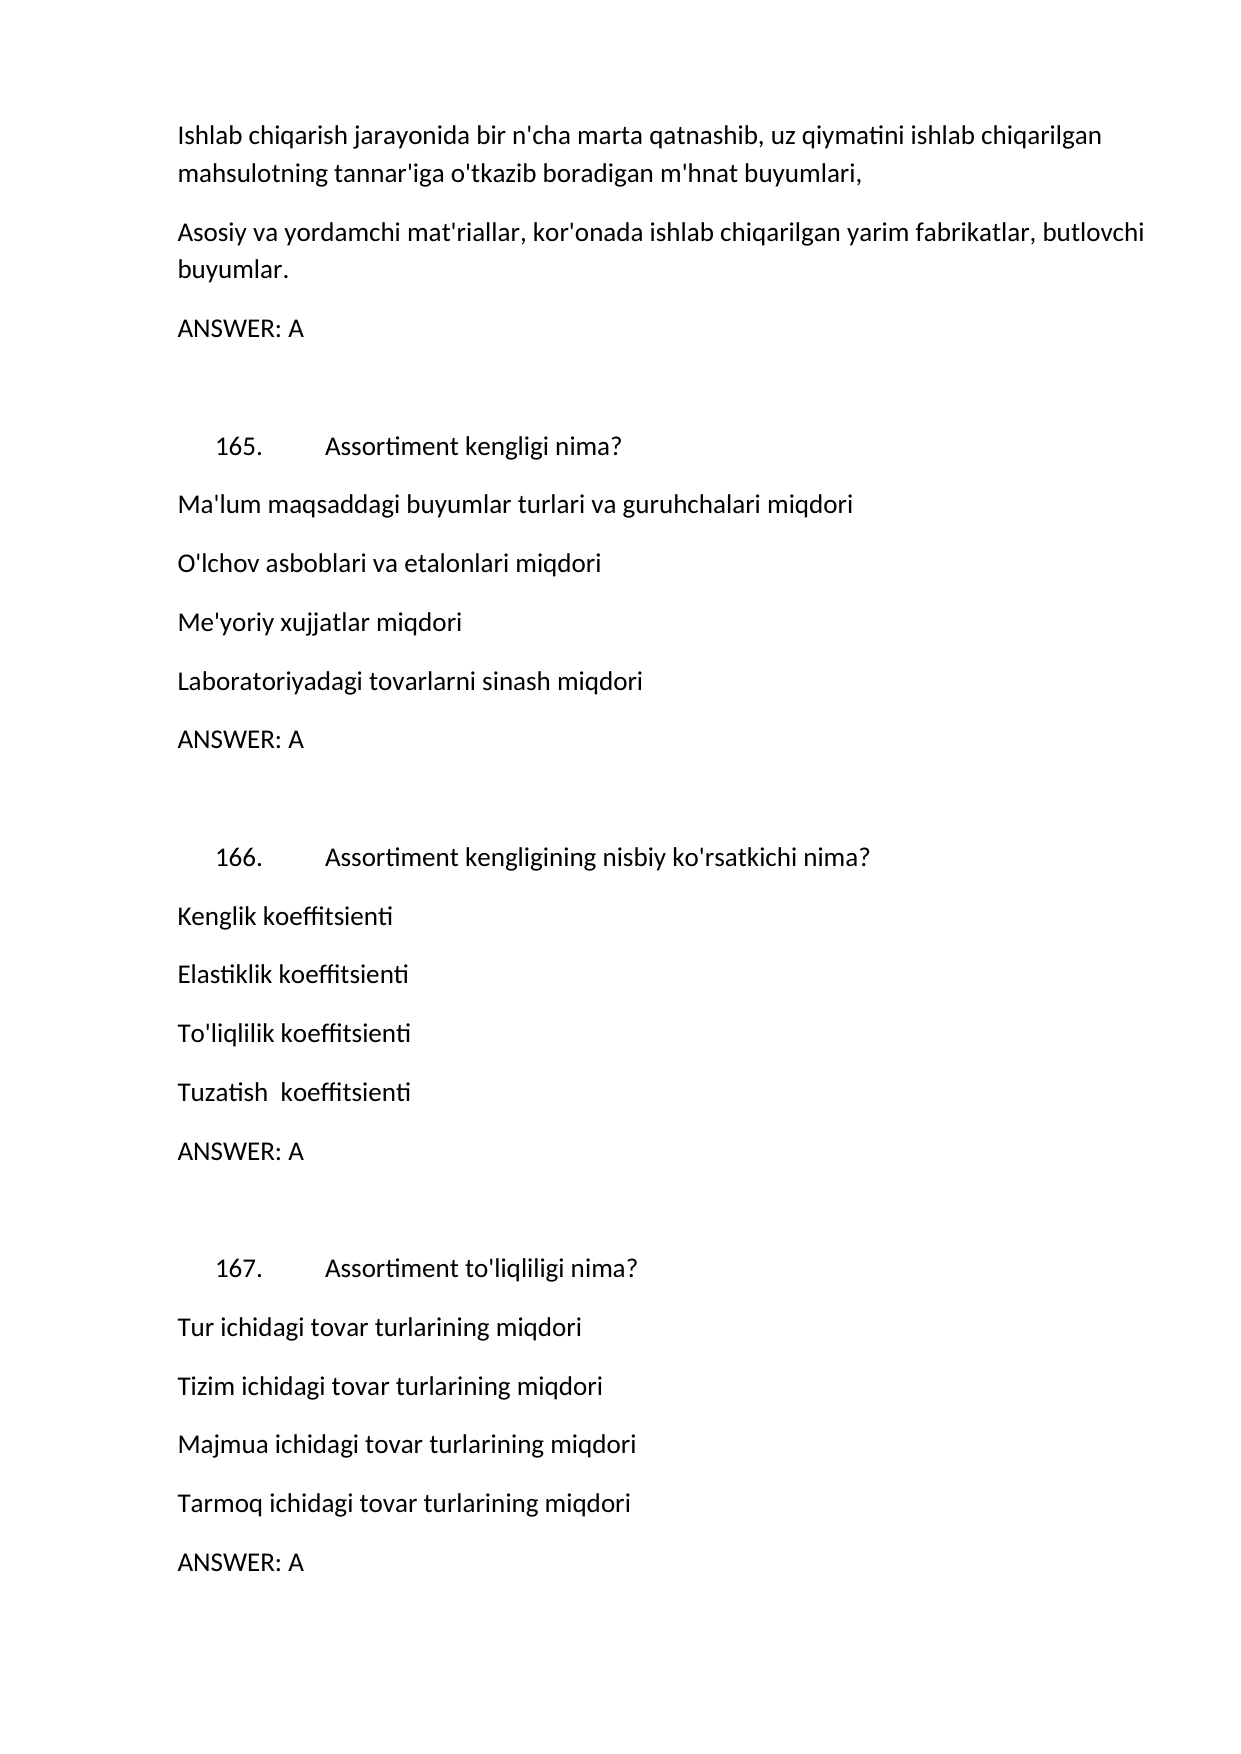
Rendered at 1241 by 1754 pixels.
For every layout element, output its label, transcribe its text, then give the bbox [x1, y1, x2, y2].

subtitle Assortiment kengligi nima? [215, 429, 1152, 462]
subtitle ANSWER: A [177, 1545, 1152, 1578]
subtitle Tarmoq ichidagi tovar turlarining miqdori [177, 1486, 1152, 1519]
subtitle Me'yoriy xujjatlar miqdori [177, 605, 1152, 638]
subtitle O'lchov asboblari va etalonlari miqdori [177, 546, 1152, 579]
subtitle Ishlab chiqarish jarayonida bir n'cha marta qatnashib, uz qiymatini ishlab chiqarilgan mahsulotning tannar'iga o'tkazib boradigan m'hnat buyumlari, [177, 118, 1152, 189]
subtitle ANSWER: A [177, 311, 1152, 344]
subtitle Majmua ichidagi tovar turlarining miqdori [177, 1428, 1152, 1461]
subtitle Kenglik koeffitsienti [177, 899, 1152, 932]
subtitle Tur ichidagi tovar turlarining miqdori [177, 1310, 1152, 1343]
subtitle Asosiy va yordamchi mat'riallar, kor'onada ishlab chiqarilgan yarim fabrikatlar, butlovchi buyumlar. [177, 215, 1152, 286]
subtitle ANSWER: A [177, 1134, 1152, 1167]
subtitle To'liqlilik koeffitsienti [177, 1016, 1152, 1049]
subtitle Assortiment kengligining nisbiy ko'rsatkichi nima? [215, 840, 1152, 873]
subtitle Laboratoriyadagi tovarlarni sinash miqdori [177, 664, 1152, 697]
subtitle Elastiklik koeffitsienti [177, 958, 1152, 991]
subtitle Tuzatish koeffitsienti [177, 1075, 1152, 1108]
subtitle Ma'lum maqsaddagi buyumlar turlari va guruhchalari miqdori [177, 488, 1152, 521]
subtitle Assortiment to'liqliligi nima? [215, 1251, 1152, 1284]
subtitle ANSWER: A [177, 723, 1152, 756]
subtitle Tizim ichidagi tovar turlarining miqdori [177, 1369, 1152, 1402]
